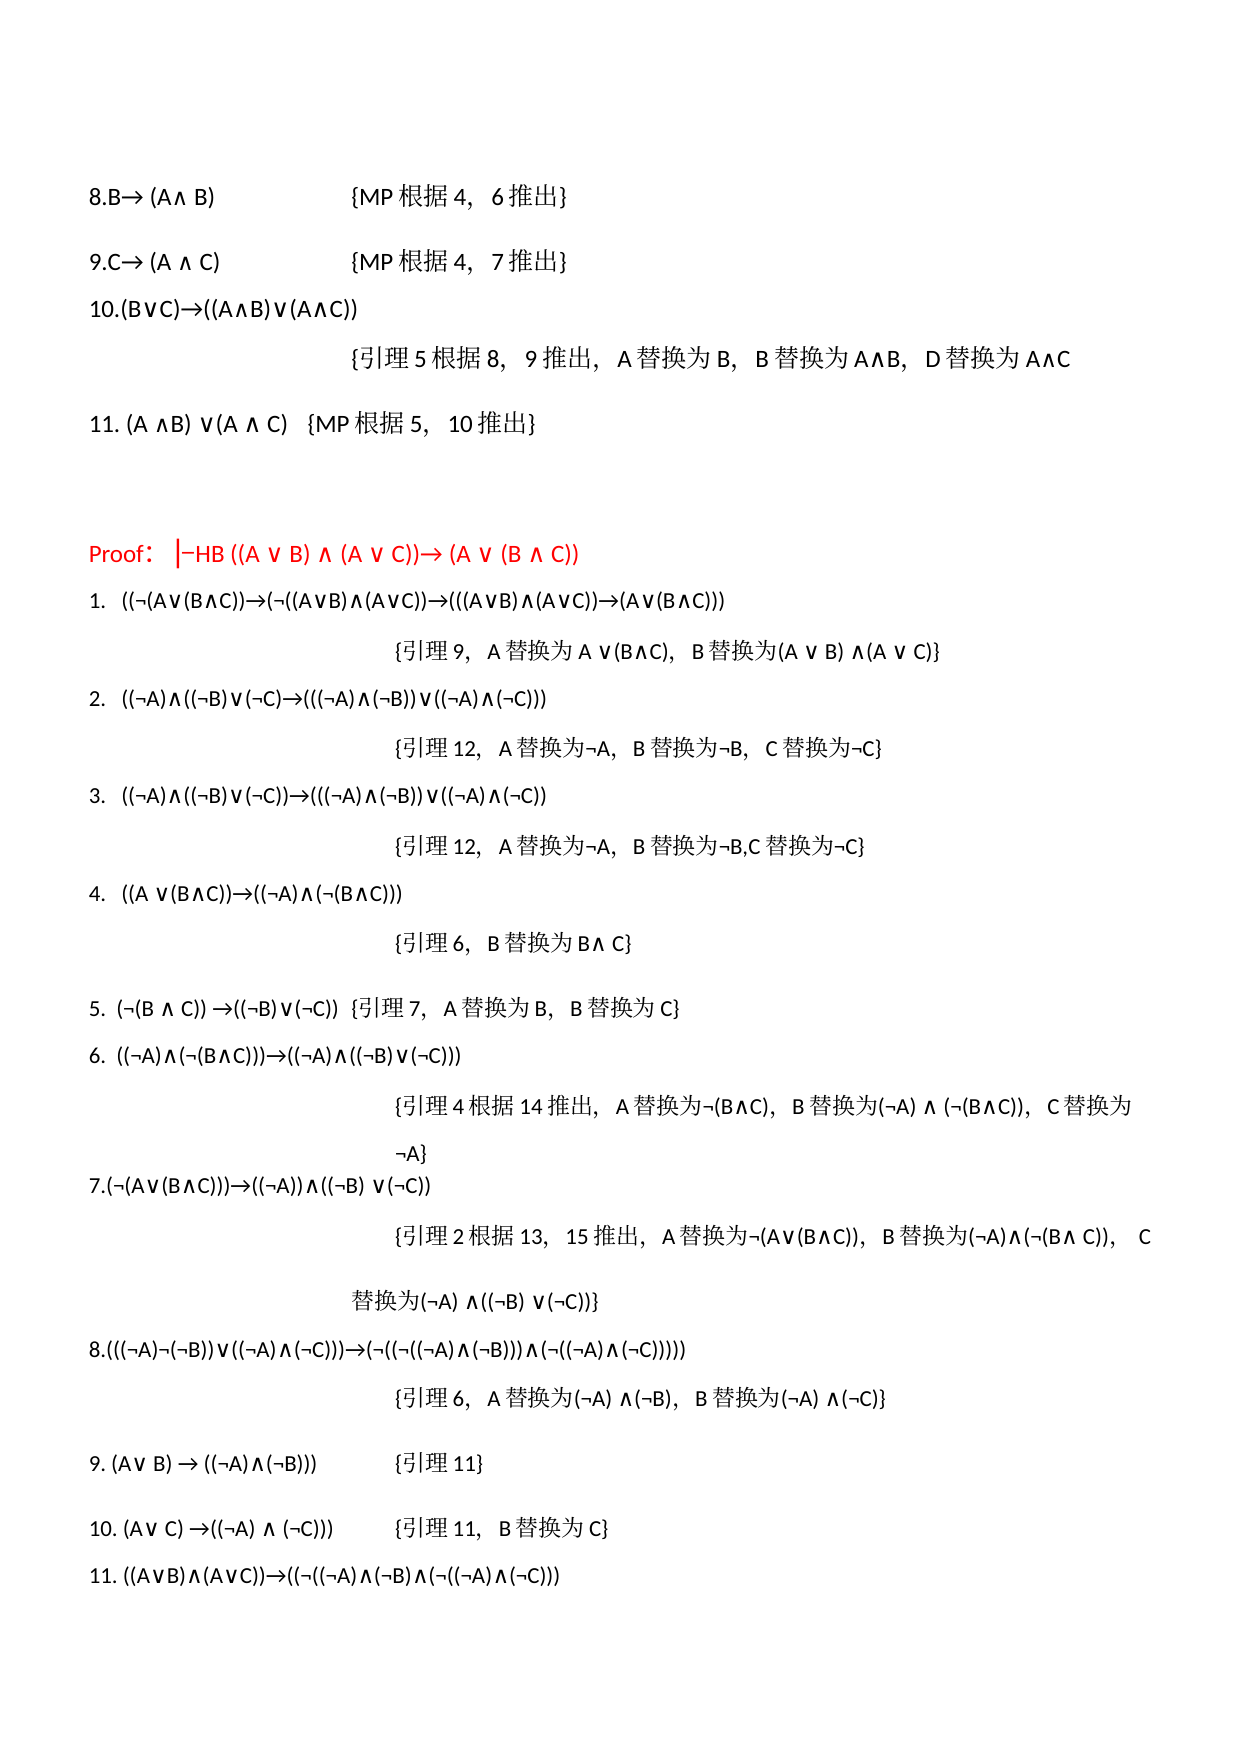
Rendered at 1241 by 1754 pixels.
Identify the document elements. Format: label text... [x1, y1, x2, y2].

list ((A ∨(B∧C))→((¬A)∧(¬(B∧C))) [88, 877, 1152, 909]
text {引理2根据13，15推出，A替换为¬(A∨(B∧C))，B替换为(¬A)∧(¬(B∧ C))， C替换为(¬A) ∧((¬B) ∨(¬C))} [351, 1202, 1152, 1332]
text 7.(¬(A∨(B∧C)))→((¬A))∧((¬B) ∨(¬C)) [88, 1169, 1152, 1202]
list ((¬A)∧((¬B)∨(¬C))→(((¬A)∧(¬B))∨((¬A)∧(¬C)) [88, 779, 1152, 812]
text {引理4根据14推出，A替换为¬(B∧C)，B替换为(¬A) ∧ (¬(B∧C))，C替换为 ¬A} [351, 1072, 1152, 1169]
text {引理6，A替换为(¬A) ∧(¬B)，B替换为(¬A) ∧(¬C)} [351, 1364, 1152, 1429]
text 8.(((¬A)¬(¬B))∨((¬A)∧(¬C)))→(¬((¬((¬A)∧(¬B)))∧(¬((¬A)∧(¬C))))) [88, 1332, 1152, 1364]
text Proof：⎥−HB ((A ∨ B) ∧ (A ∨ C))→ (A ∨ (B ∧ C)) [88, 519, 1152, 584]
text 10.(B∨C)→((A∧B)∨(A∧C)) [88, 292, 1152, 324]
text 11. (A ∧B) ∨(A ∧ C) {MP根据5，10推出} [88, 389, 1152, 454]
text {引理6，B替换为B∧ C} [351, 909, 1152, 974]
text 11. ((A∨B)∧(A∨C))→((¬((¬A)∧(¬B)∧(¬((¬A)∧(¬C))) [88, 1559, 1152, 1592]
list ((¬(A∨(B∧C))→(¬((A∨B)∧(A∨C))→(((A∨B)∧(A∨C))→(A∨(B∧C))) [88, 584, 1152, 617]
text 10. (A∨ C) →((¬A) ∧ (¬C))) {引理11，B替换为C} [88, 1494, 1152, 1559]
text 9.C→ (A ∧ C) {MP根据4，7推出} [88, 227, 1152, 292]
text 6. ((¬A)∧(¬(B∧C)))→((¬A)∧((¬B)∨(¬C))) [88, 1039, 1152, 1072]
text {引理9，A替换为A ∨(B∧C)，B替换为(A ∨ B) ∧(A ∨ C)} [351, 617, 1152, 682]
text 5. (¬(B ∧ C)) →((¬B)∨(¬C)) {引理7，A替换为B，B替换为C} [88, 974, 1152, 1039]
list ((¬A)∧((¬B)∨(¬C)→(((¬A)∧(¬B))∨((¬A)∧(¬C))) [88, 682, 1152, 714]
text {引理12，A替换为¬A，B替换为¬B,C替换为¬C} [351, 812, 1152, 877]
text 9. (A∨ B) → ((¬A)∧(¬B))) {引理11} [88, 1429, 1152, 1494]
text 8.B→ (A∧ B) {MP根据4，6推出} [88, 162, 1152, 227]
text {引理5根据8，9推出，A替换为B，B替换为A∧B，D替换为A∧C [307, 324, 1152, 389]
text {引理12，A替换为¬A，B替换为¬B，C替换为¬C} [351, 714, 1152, 779]
